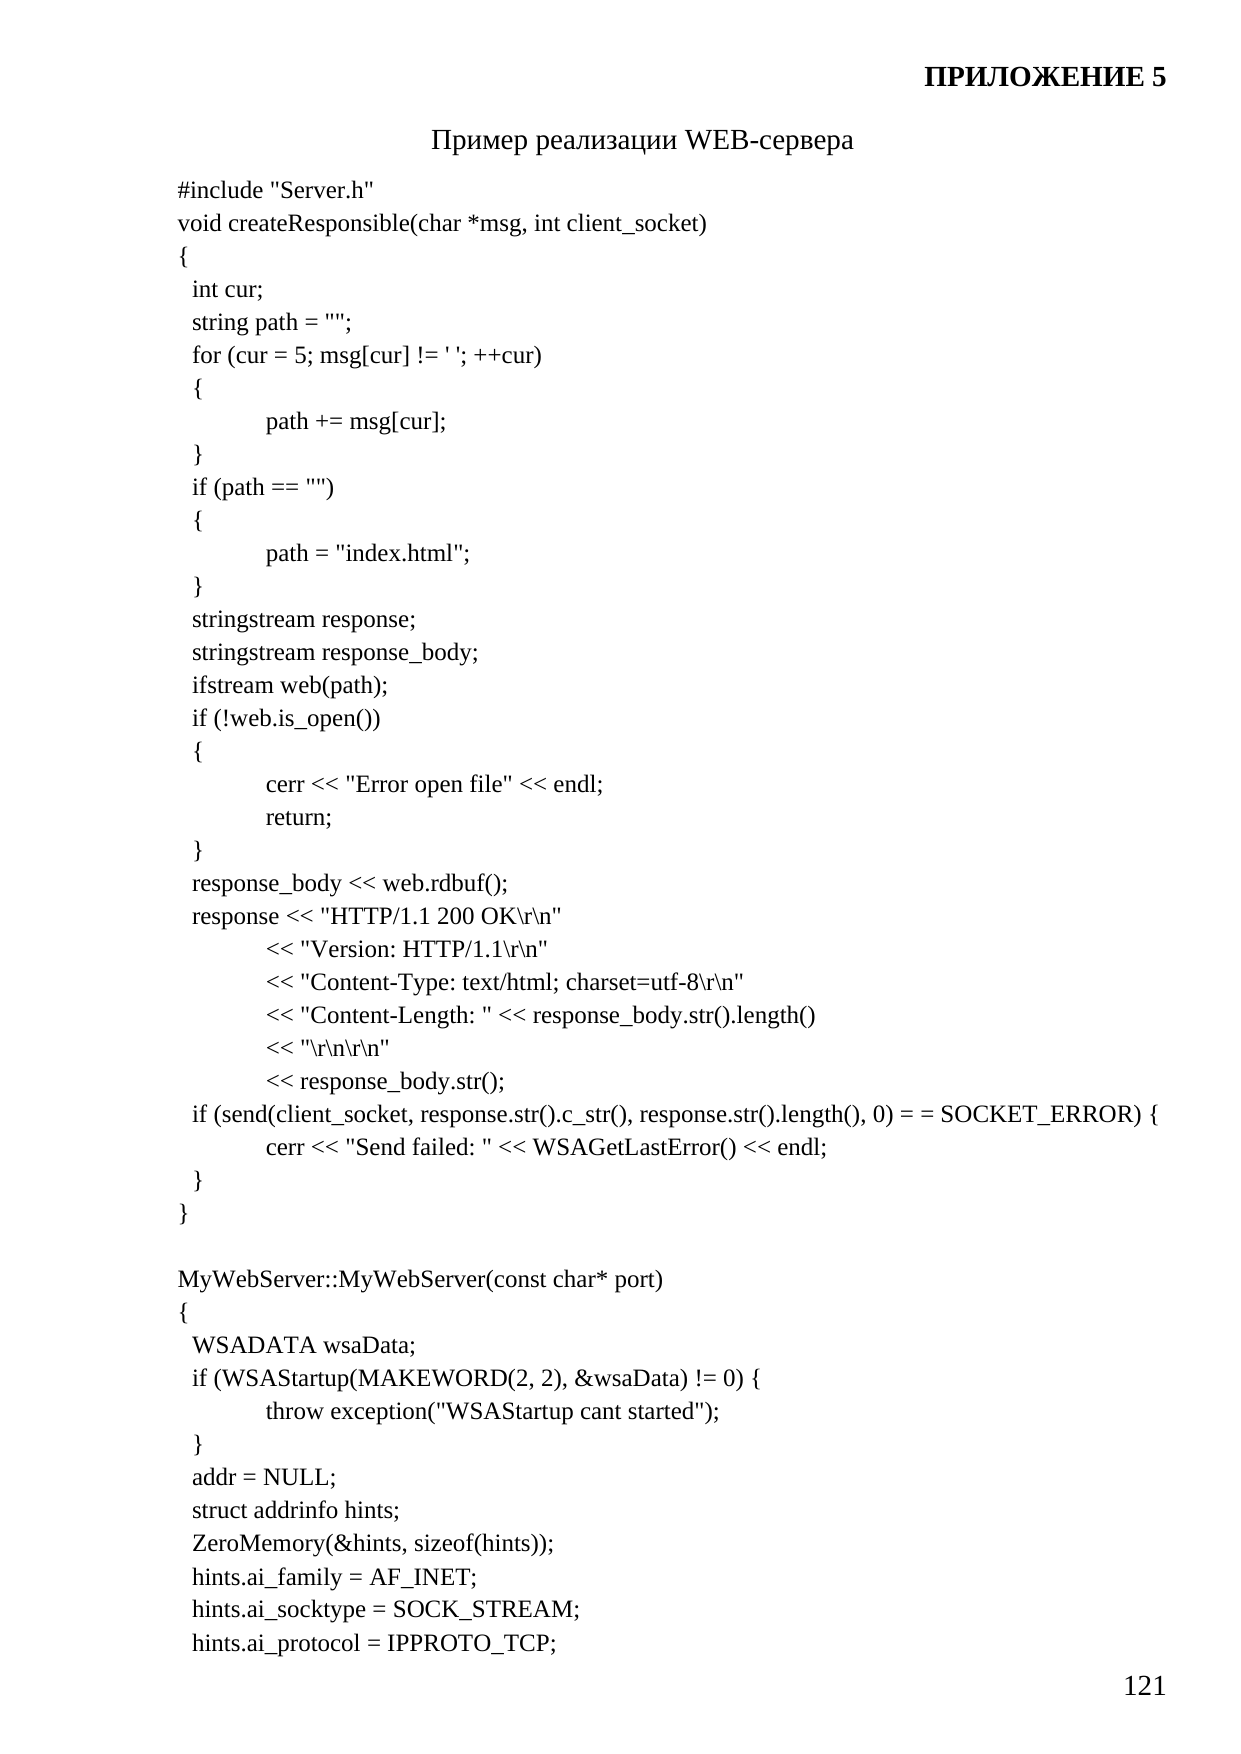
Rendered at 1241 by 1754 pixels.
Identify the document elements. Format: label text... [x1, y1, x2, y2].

text << "\r\n\r\n" [118, 1033, 1226, 1062]
text for (cur = 5; msg[cur] != ' '; ++cur) [118, 340, 1226, 368]
text } [118, 439, 1226, 468]
text if (!web.is_open()) [118, 703, 1226, 732]
text } [118, 571, 1226, 600]
text return; [118, 802, 1226, 831]
text cerr << "Send failed: " << WSAGetLastError() << endl; [118, 1132, 1226, 1161]
text addr = NULL; [118, 1462, 1226, 1491]
text WSADATA wsaData; [118, 1330, 1226, 1359]
text ZeroMemory(&hints, sizeof(hints)); [118, 1528, 1226, 1557]
text hints.ai_socktype = SOCK_STREAM; [118, 1594, 1226, 1623]
text << "Version: HTTP/1.1\r\n" [118, 934, 1226, 963]
text response << "HTTP/1.1 200 OK\r\n" [118, 901, 1226, 930]
text struct addrinfo hints; [118, 1496, 1226, 1524]
text cerr << "Error open file" << endl; [118, 769, 1226, 798]
text { [118, 1297, 1226, 1326]
text << "Content-Length: " << response_body.str().length() [118, 1000, 1226, 1029]
text void createResponsible(char *msg, int client_socket) [118, 208, 1226, 236]
text int cur; [118, 274, 1226, 302]
text if (WSAStartup(MAKEWORD(2, 2), &wsaData) != 0) { [118, 1363, 1226, 1392]
text MyWebServer::MyWebServer(const char* port) [118, 1264, 1226, 1293]
text << response_body.str(); [118, 1066, 1226, 1095]
text path += msg[cur]; [118, 406, 1226, 434]
text throw exception("WSAStartup cant started"); [118, 1396, 1226, 1425]
subtitle ПРИЛОЖЕНИЕ 5 [118, 59, 1167, 93]
text } [118, 1165, 1226, 1194]
text if (path == "") [118, 472, 1226, 501]
text } [118, 835, 1226, 864]
text stringstream response; [118, 604, 1226, 633]
text Пример реализации WEB-сервера [118, 122, 1167, 155]
text } [118, 1429, 1226, 1458]
text #include "Server.h" [118, 175, 1226, 203]
text stringstream response_body; [118, 637, 1226, 666]
text response_body << web.rdbuf(); [118, 868, 1226, 897]
text { [118, 736, 1226, 765]
text << "Content-Type: text/html; charset=utf-8\r\n" [118, 967, 1226, 996]
text if (send(client_socket, response.str().c_str(), response.str().length(), 0) = = SOCKET_ERROR) { [118, 1099, 1226, 1128]
text { [118, 241, 1226, 269]
text string path = ""; [118, 307, 1226, 336]
text path = "index.html"; [118, 538, 1226, 567]
text ifstream web(path); [118, 670, 1226, 699]
text { [118, 505, 1226, 534]
text hints.ai_protocol = IPPROTO_TCP; [118, 1628, 1226, 1656]
text } [118, 1198, 1226, 1227]
text { [118, 373, 1226, 402]
text hints.ai_family = AF_INET; [118, 1562, 1226, 1590]
